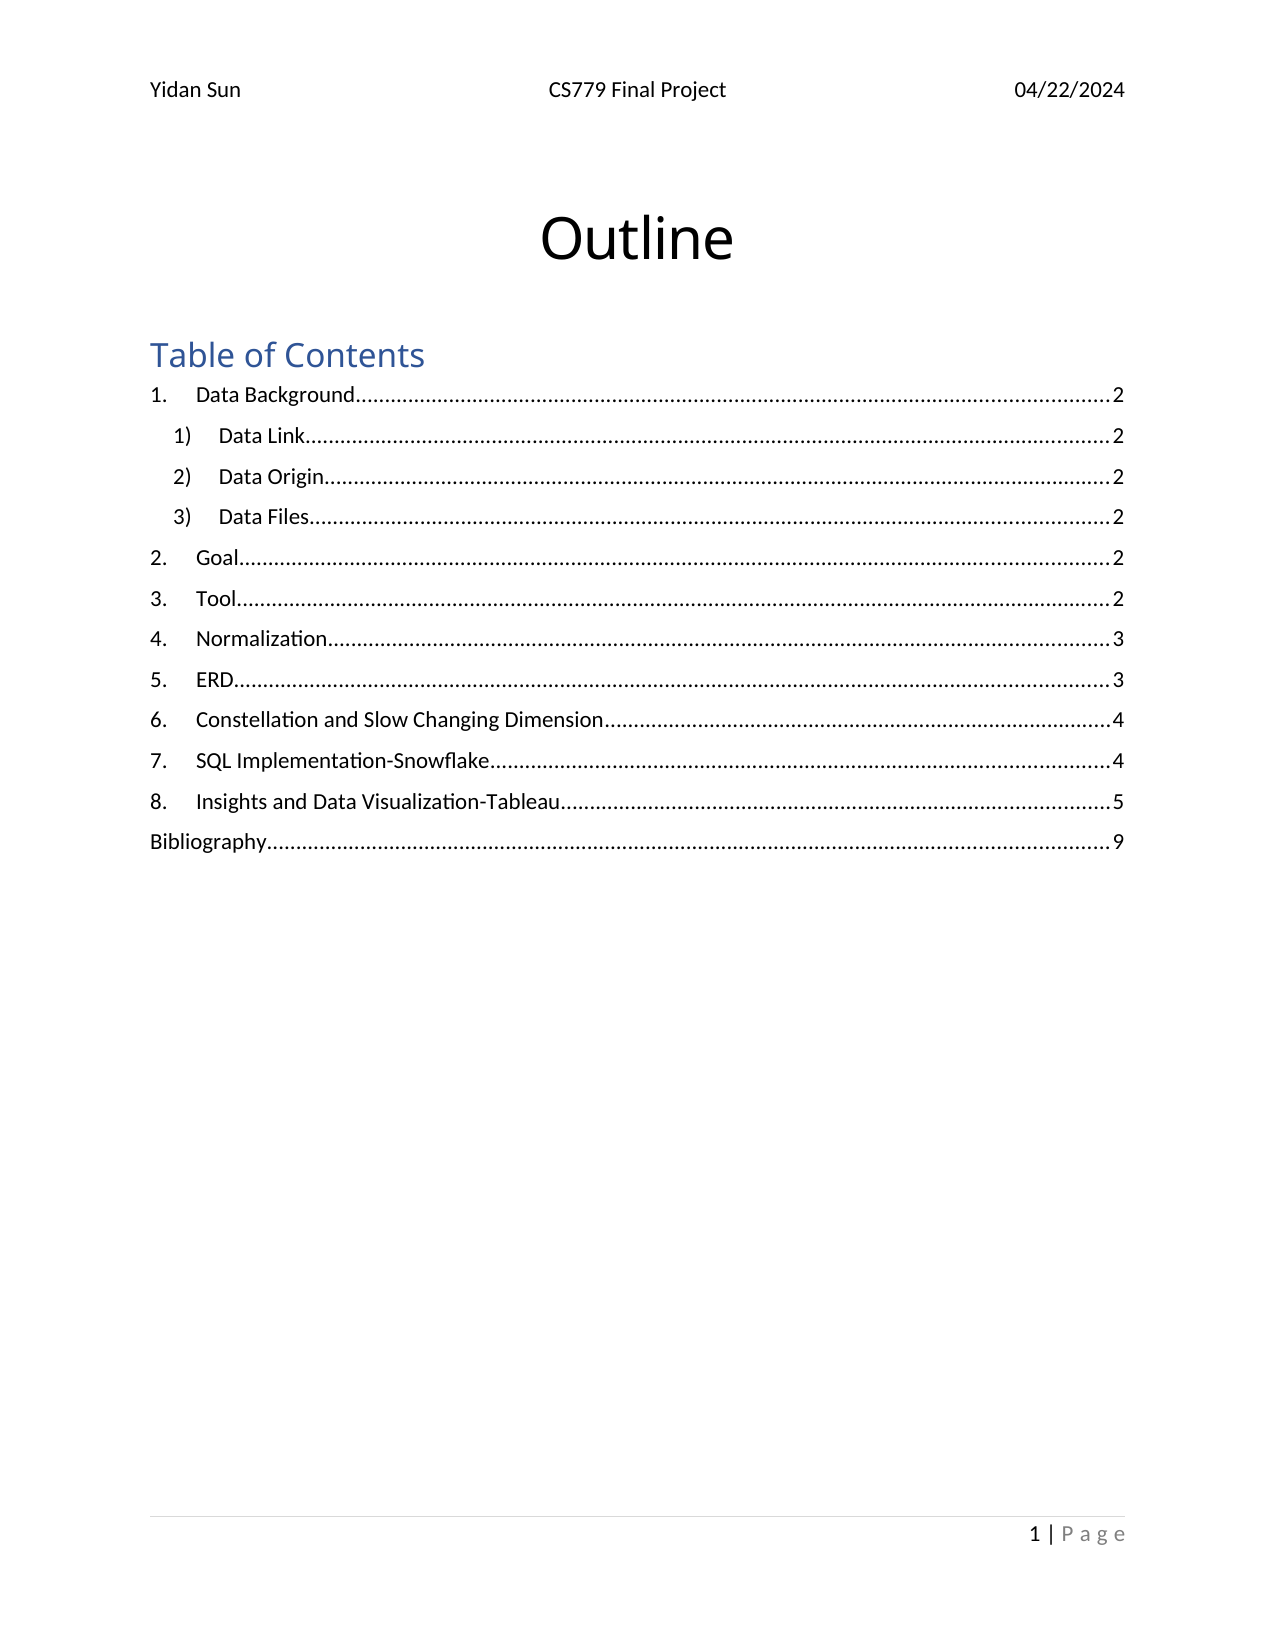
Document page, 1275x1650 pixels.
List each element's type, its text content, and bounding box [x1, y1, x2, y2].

title Outline [150, 197, 1125, 276]
